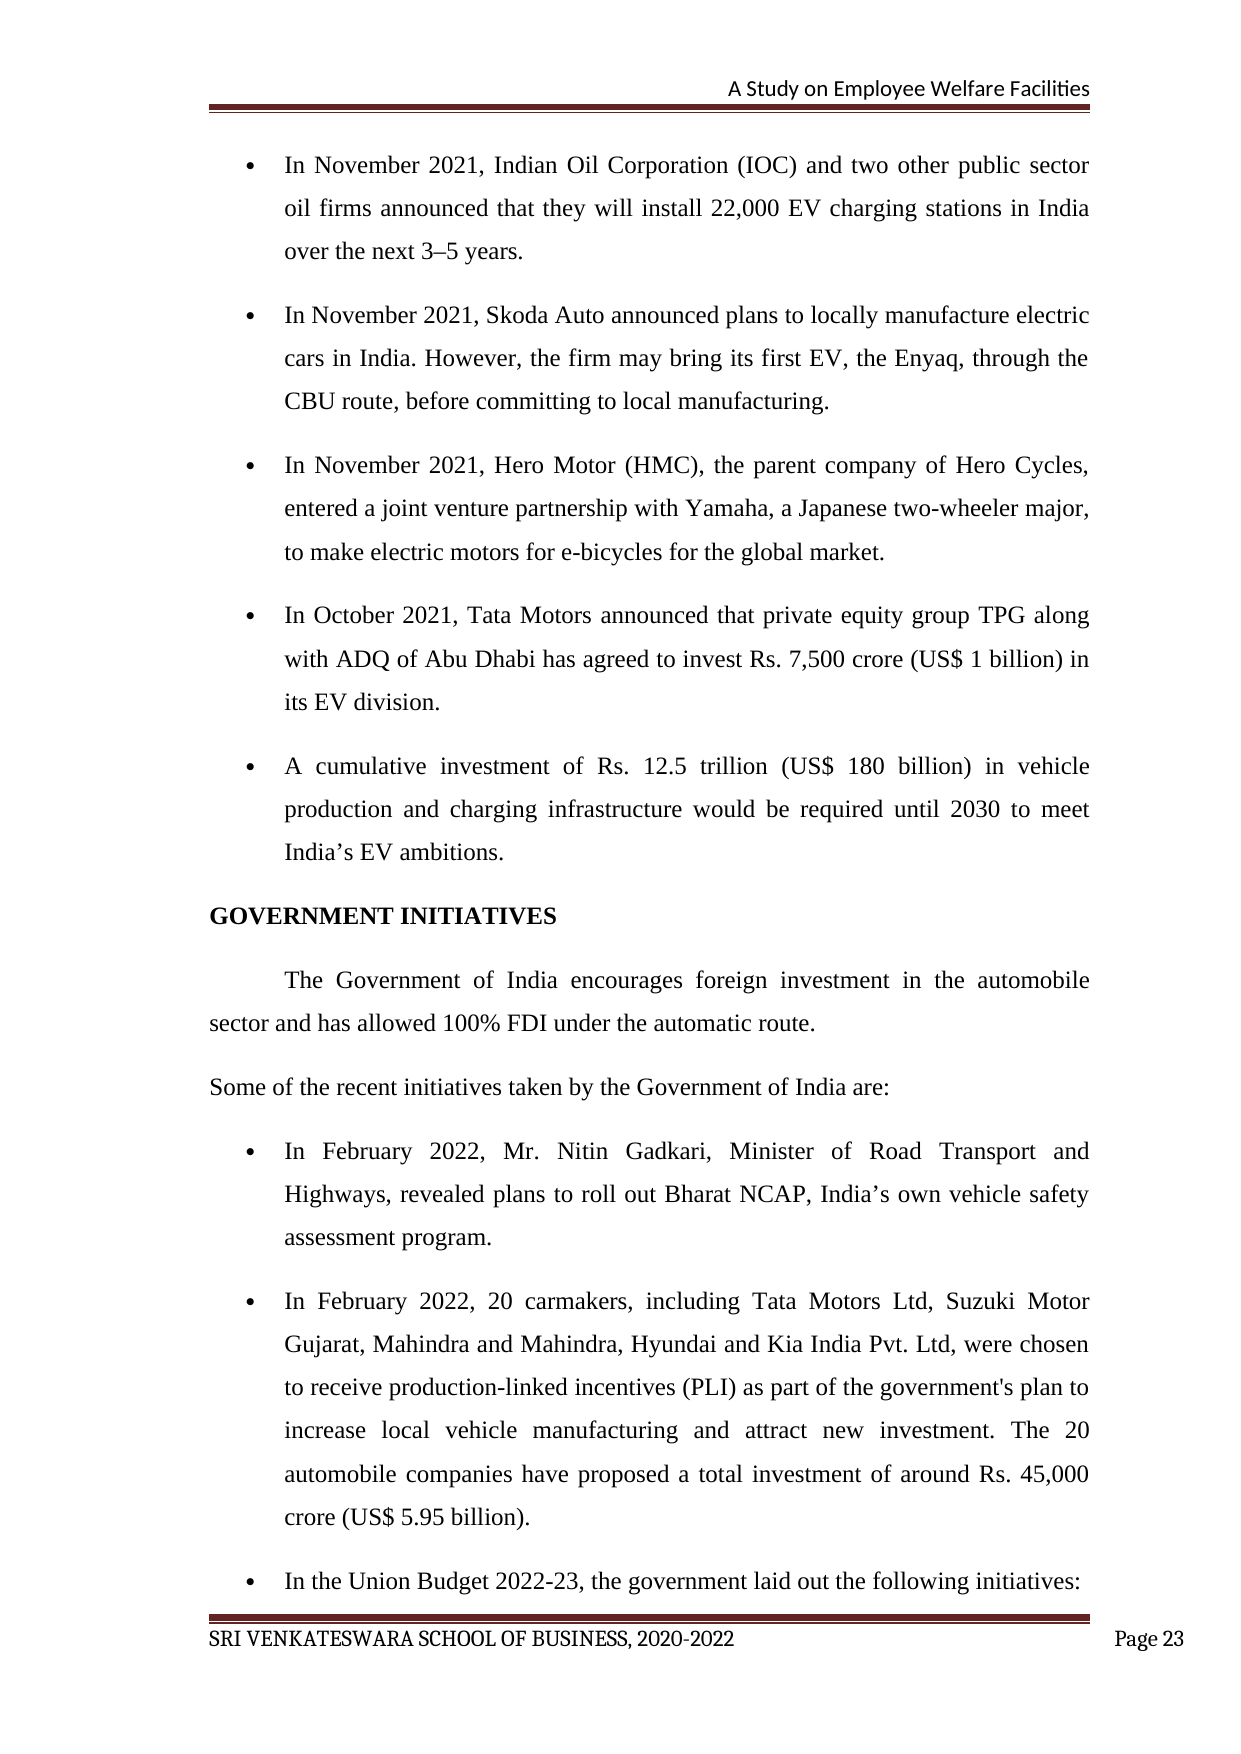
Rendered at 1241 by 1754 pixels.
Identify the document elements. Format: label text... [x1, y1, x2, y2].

text The Government of India encourages foreign investment in the automobile sector and has allowed 100% FDI under the automatic route. [209, 965, 1090, 1037]
text GOVERNMENT INITIATIVES [209, 901, 1090, 930]
list In February 2022, Mr. Nitin Gadkari, Minister of Road Transport and Highways, revealed plans to roll out Bharat NCAP, India’s own vehicle safety assessment program. [247, 1136, 1090, 1251]
list In October 2021, Tata Motors announced that private equity group TPG along with ADQ of Abu Dhabi has agreed to invest Rs. 7,500 crore (US$ 1 billion) in its EV division. [247, 601, 1090, 716]
list In the Union Budget 2022-23, the government laid out the following initiatives: [247, 1566, 1090, 1594]
list In November 2021, Skoda Auto announced plans to locally manufacture electric cars in India. However, the firm may bring its first EV, the Enyaq, through the CBU route, before committing to local manufacturing. [247, 300, 1090, 415]
list A cumulative investment of Rs. 12.5 trillion (US$ 180 billion) in vehicle production and charging infrastructure would be required until 2030 to meet India’s EV ambitions. [247, 751, 1090, 866]
list In November 2021, Indian Oil Corporation (IOC) and two other public sector oil firms announced that they will install 22,000 EV charging stations in India over the next 3–5 years. [247, 150, 1090, 265]
list In November 2021, Hero Motor (HMC), the parent company of Hero Cycles, entered a joint venture partnership with Yamaha, a Japanese two-wheeler major, to make electric motors for e-bicycles for the global market. [247, 450, 1090, 565]
text Some of the recent initiatives taken by the Government of India are: [209, 1072, 1090, 1101]
list In February 2022, 20 carmakers, including Tata Motors Ltd, Suzuki Motor Gujarat, Mahindra and Mahindra, Hyundai and Kia India Pvt. Ltd, were chosen to receive production-linked incentives (PLI) as part of the government's plan to increase local vehicle manufacturing and attract new investment. The 20 automobile companies have proposed a total investment of around Rs. 45,000 crore (US$ 5.95 billion). [247, 1286, 1090, 1531]
